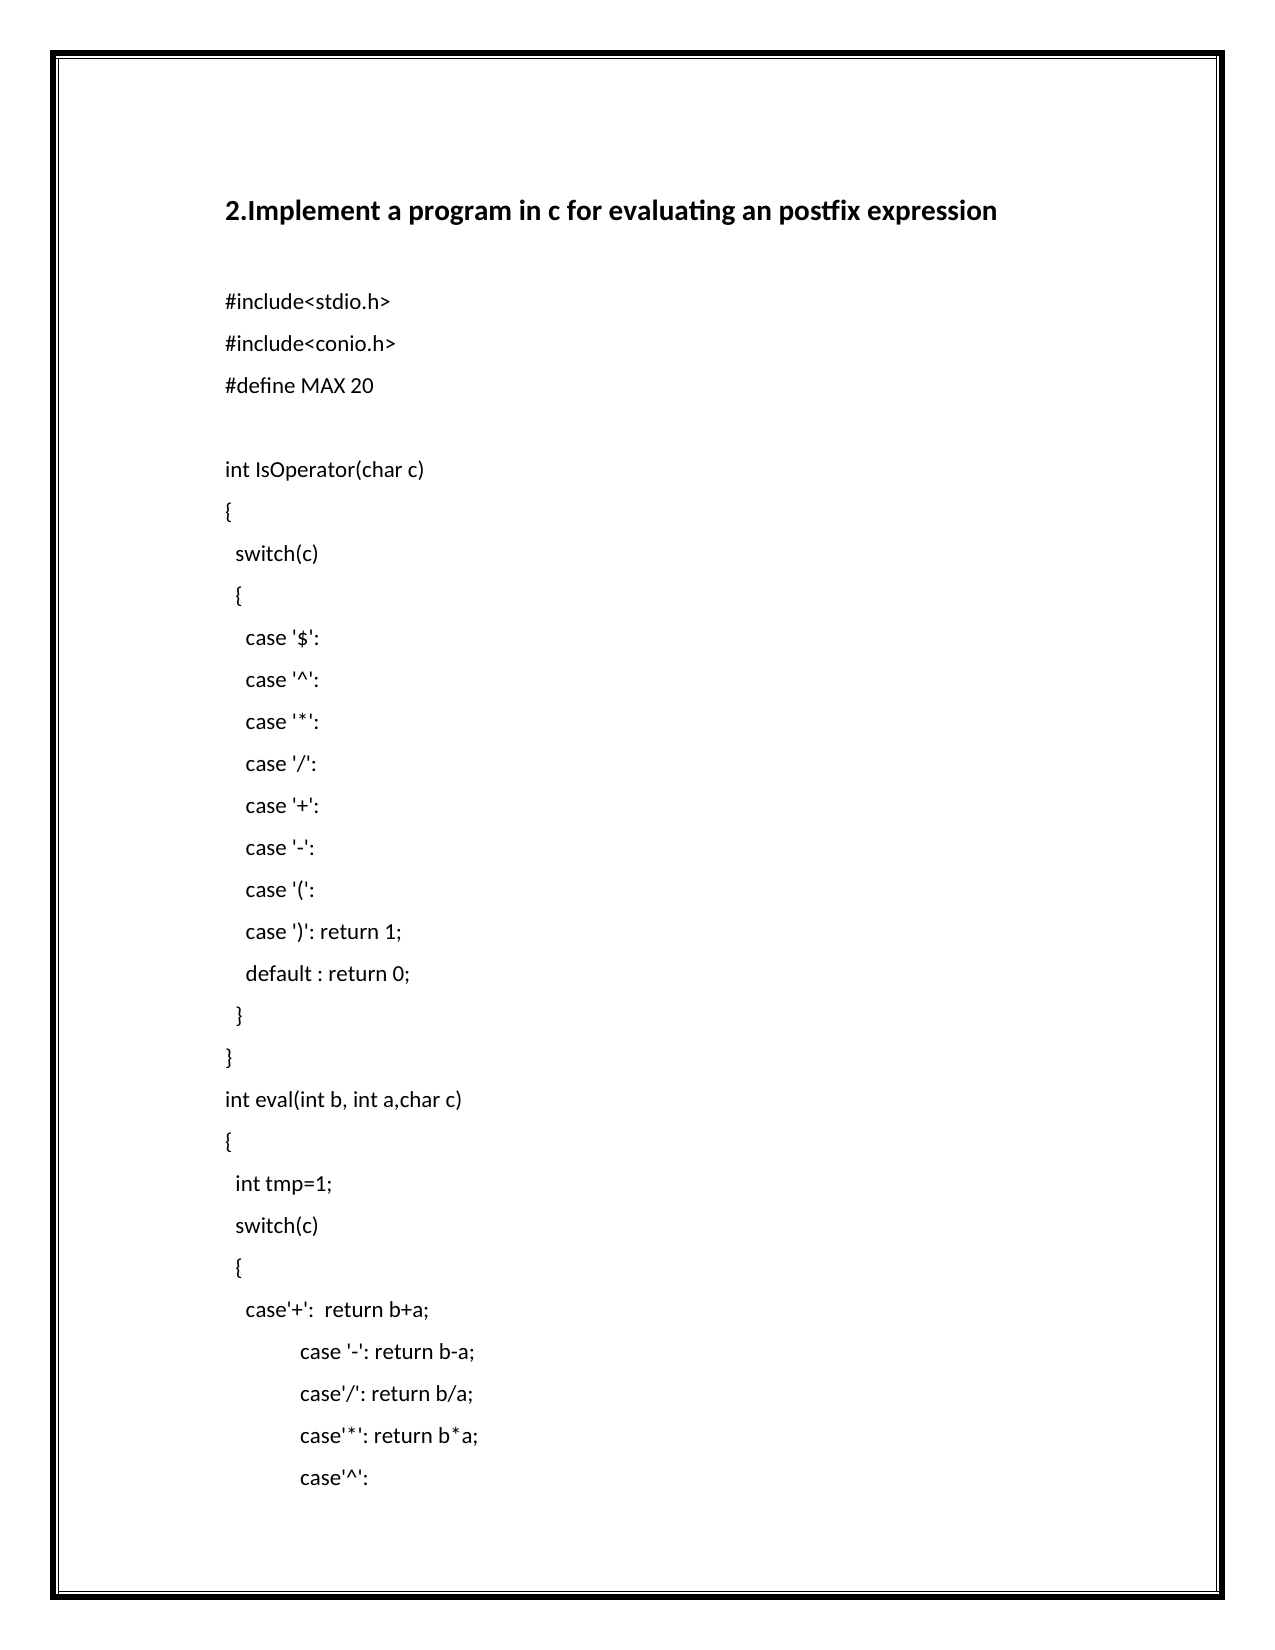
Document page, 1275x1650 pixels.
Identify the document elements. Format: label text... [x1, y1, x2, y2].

text case '(': [225, 875, 1125, 903]
text case '-': [225, 833, 1125, 861]
text switch(c) [225, 1211, 1125, 1239]
text 2.Implement a program in c for evaluating an postfix expression [225, 192, 1125, 228]
text { [225, 581, 1125, 609]
text } [225, 1001, 1125, 1029]
text case'*': return b*a; [225, 1421, 1125, 1449]
text int eval(int b, int a,char c) [225, 1085, 1125, 1113]
text case'^': [225, 1463, 1125, 1491]
text case'/': return b/a; [225, 1379, 1125, 1407]
text int tmp=1; [225, 1169, 1125, 1197]
text switch(c) [225, 539, 1125, 567]
text int IsOperator(char c) [225, 455, 1125, 483]
text default : return 0; [225, 959, 1125, 987]
text { [225, 1127, 1125, 1155]
text case '+': [225, 791, 1125, 819]
text case '*': [225, 707, 1125, 735]
text #include<stdio.h> [225, 287, 1125, 315]
text case '$': [225, 623, 1125, 651]
text { [225, 1253, 1125, 1281]
text #define MAX 20 [225, 371, 1125, 399]
text } [225, 1043, 1125, 1071]
text case'+': return b+a; [225, 1295, 1125, 1323]
text #include<conio.h> [225, 329, 1125, 357]
text case '-': return b-a; [225, 1337, 1125, 1365]
text case ')': return 1; [225, 917, 1125, 945]
text case '/': [225, 749, 1125, 777]
text { [225, 497, 1125, 525]
text case '^': [225, 665, 1125, 693]
